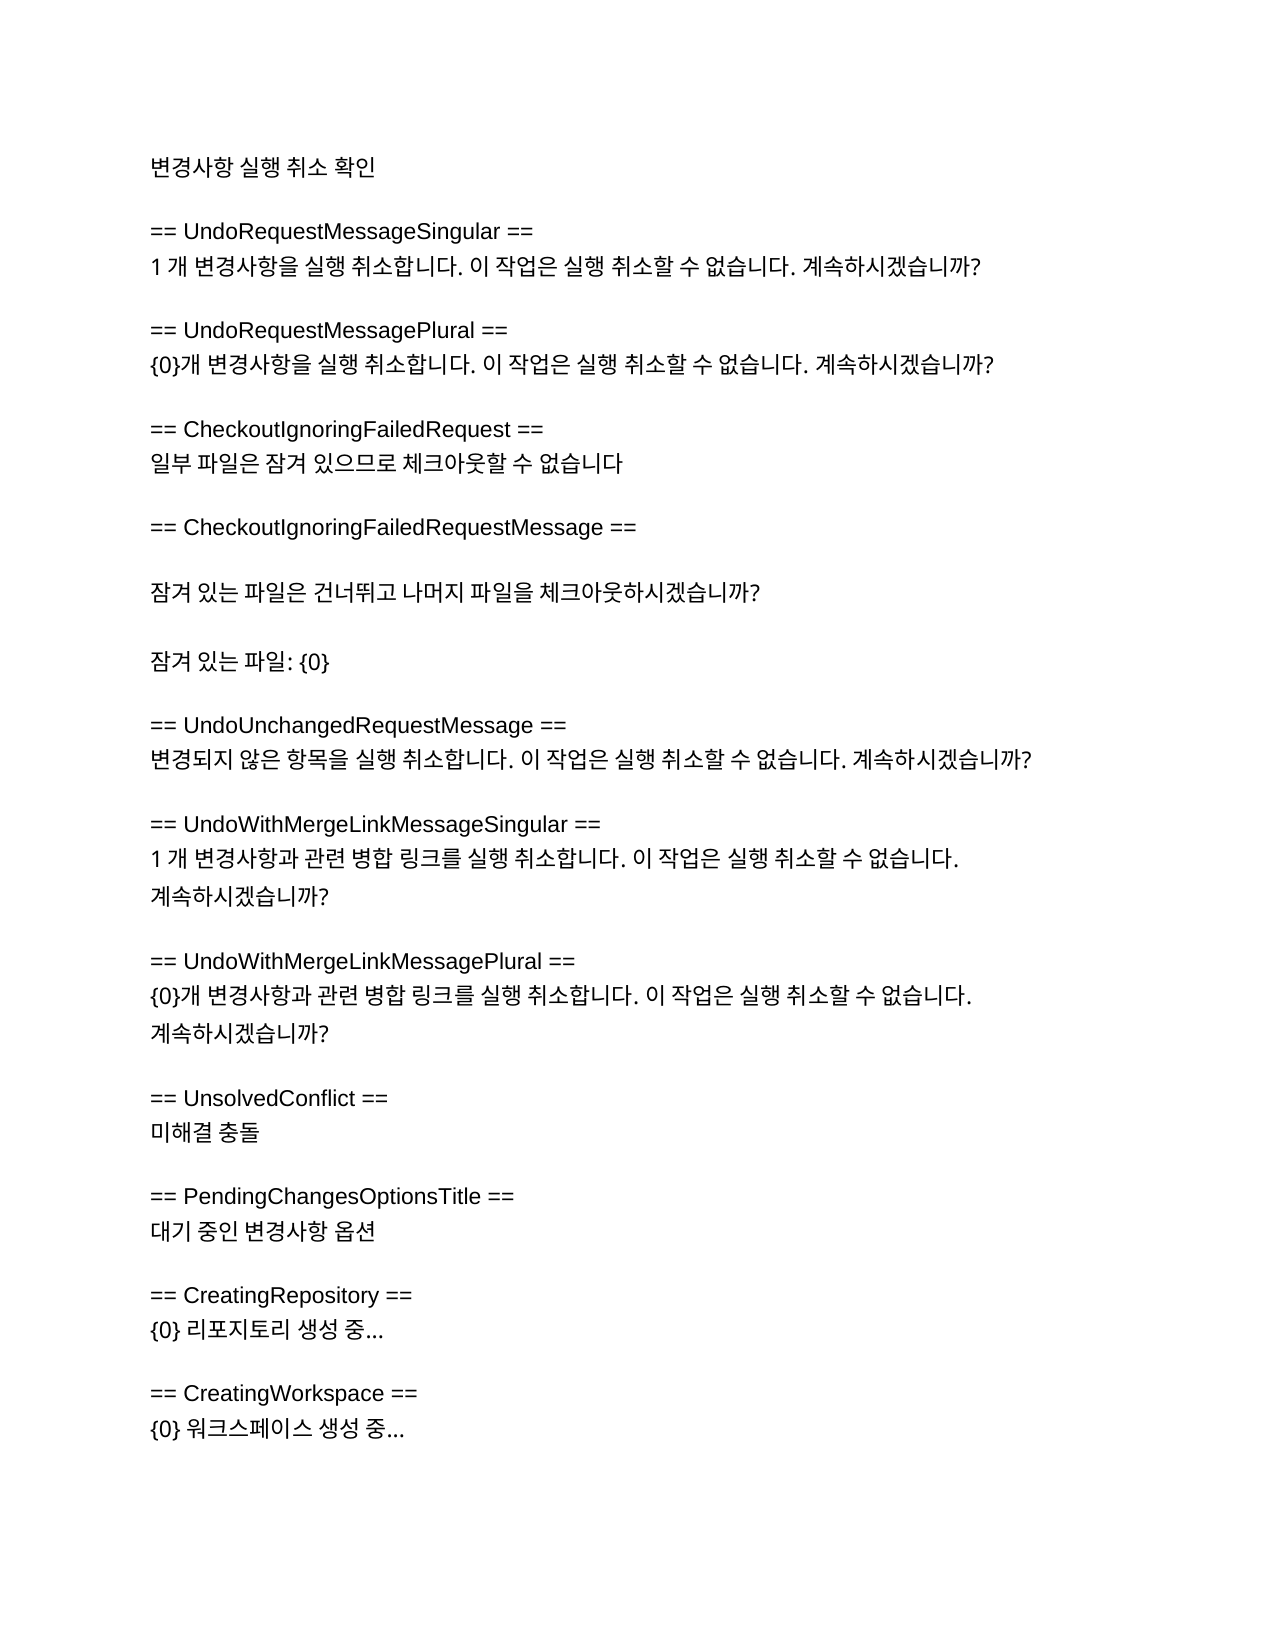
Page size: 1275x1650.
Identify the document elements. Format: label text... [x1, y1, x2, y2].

text {0}개 변경사항을 실행 취소합니다. 이 작업은 실행 취소할 수 없습니다. 계속하시겠습니까? [150, 347, 1125, 381]
text == UndoUnchangedRequestMessage == [150, 712, 1125, 738]
text 변경사항 실행 취소 확인 [150, 150, 1125, 183]
text 잠겨 있는 파일: {0} [150, 643, 1125, 677]
text 일부 파일은 잠겨 있으므로 체크아웃할 수 없습니다 [150, 446, 1125, 479]
text == UndoRequestMessagePlural == [150, 317, 1125, 343]
text == CheckoutIgnoringFailedRequestMessage == [150, 514, 1125, 541]
text 잠겨 있는 파일은 건너뛰고 나머지 파일을 체크아웃하시겠습니까? [150, 575, 1125, 608]
text 변경되지 않은 항목을 실행 취소합니다. 이 작업은 실행 취소할 수 없습니다. 계속하시겠습니까? [150, 742, 1125, 775]
text {0} 워크스페이스 생성 중... [150, 1411, 1125, 1444]
text 대기 중인 변경사항 옵션 [150, 1213, 1125, 1247]
text == UnsolvedConflict == [150, 1084, 1125, 1111]
text 미해결 충돌 [150, 1115, 1125, 1148]
text == UndoWithMergeLinkMessagePlural == [150, 948, 1125, 974]
text == CreatingRepository == [150, 1282, 1125, 1308]
text 1개 변경사항과 관련 병합 링크를 실행 취소합니다. 이 작업은 실행 취소할 수 없습니다. 계속하시겠습니까? [150, 841, 1125, 912]
text == PendingChangesOptionsTitle == [150, 1183, 1125, 1209]
text == UndoRequestMessageSingular == [150, 218, 1125, 245]
text {0} 리포지토리 생성 중... [150, 1312, 1125, 1345]
text {0}개 변경사항과 관련 병합 링크를 실행 취소합니다. 이 작업은 실행 취소할 수 없습니다. 계속하시겠습니까? [150, 978, 1125, 1049]
text == UndoWithMergeLinkMessageSingular == [150, 811, 1125, 837]
text == CheckoutIgnoringFailedRequest == [150, 416, 1125, 442]
text == CreatingWorkspace == [150, 1380, 1125, 1407]
text 1개 변경사항을 실행 취소합니다. 이 작업은 실행 취소할 수 없습니다. 계속하시겠습니까? [150, 248, 1125, 282]
